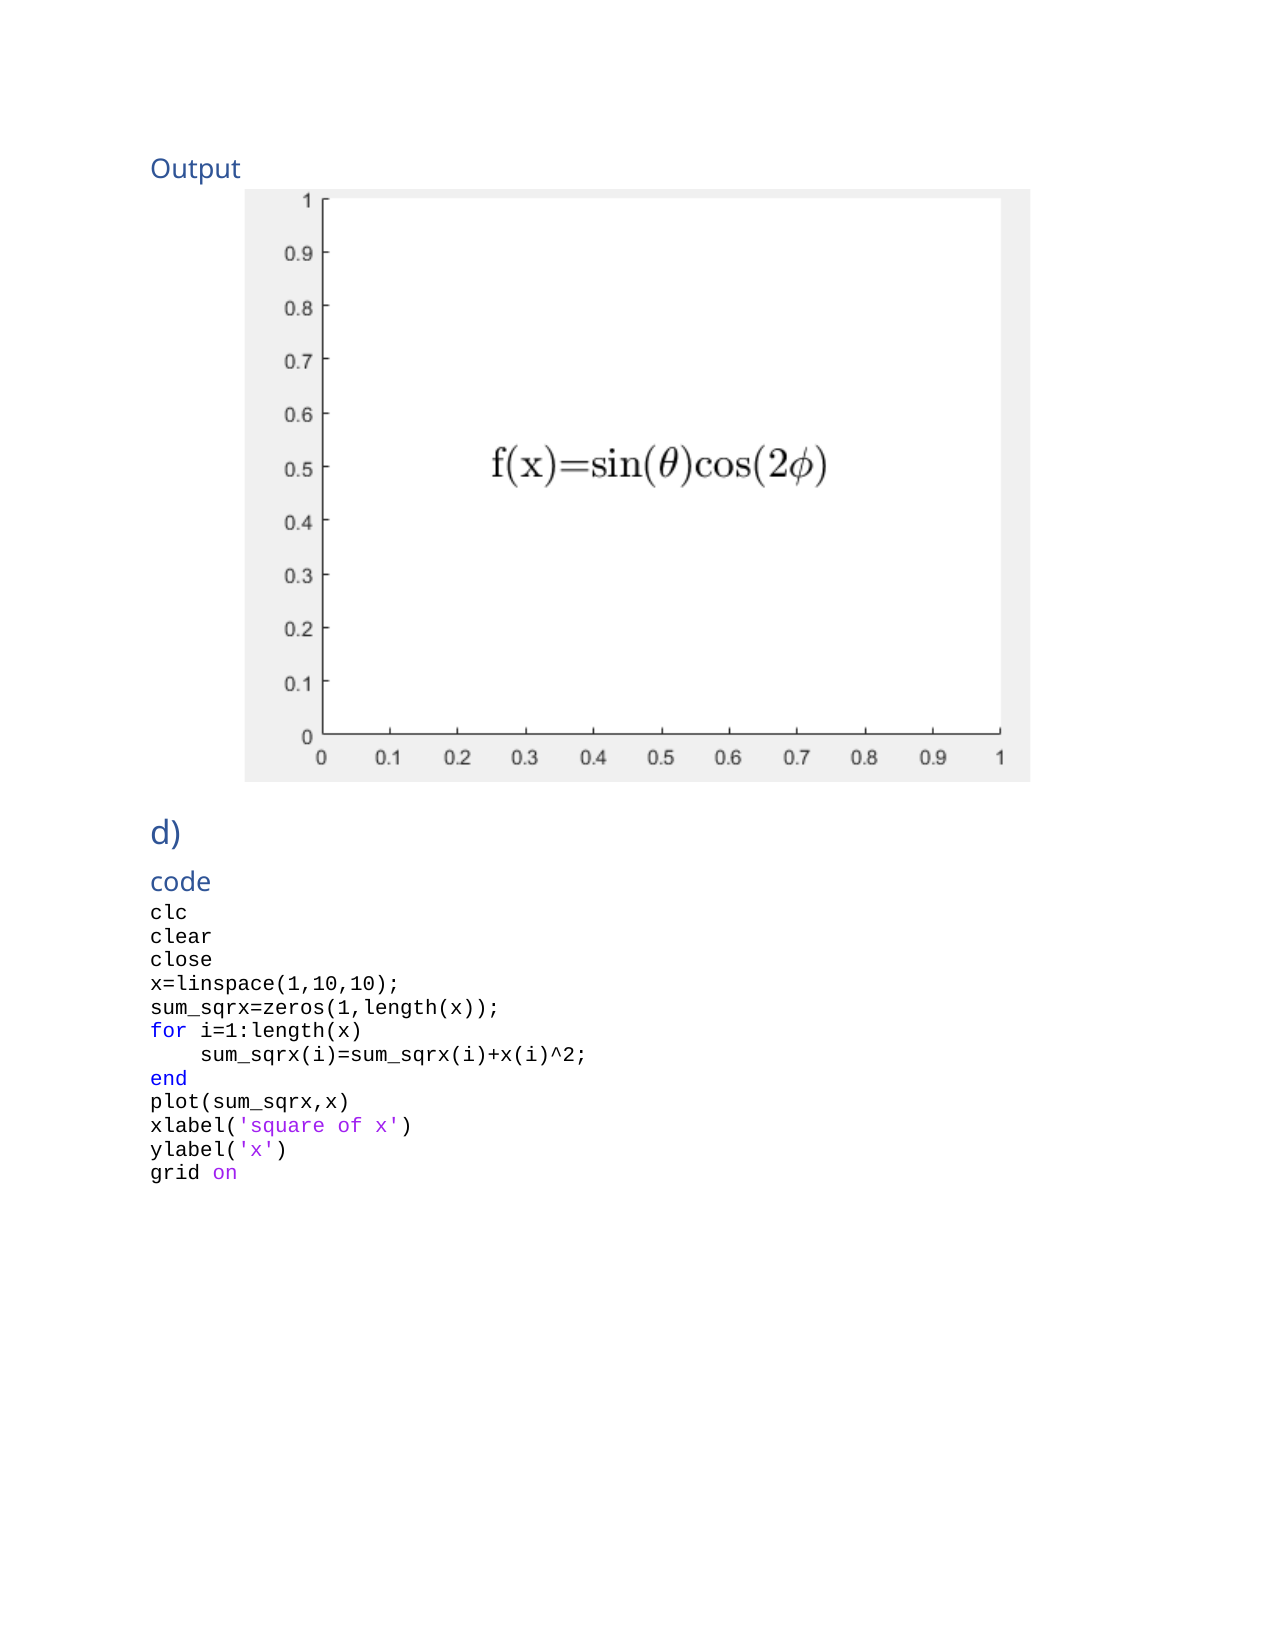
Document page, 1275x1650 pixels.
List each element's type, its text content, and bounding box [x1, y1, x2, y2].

text clc [150, 902, 1125, 926]
subtitle d) [150, 809, 1125, 854]
text x=linspace(1,10,10); [150, 973, 1125, 997]
text ylabel('x') [150, 1138, 1125, 1162]
text sum_sqrx(i)=sum_sqrx(i)+x(i)^2; [150, 1044, 1125, 1068]
text for i=1:length(x) [150, 1020, 1125, 1044]
text close [150, 949, 1125, 973]
text end [150, 1068, 1125, 1091]
text sum_sqrx=zeros(1,length(x)); [150, 997, 1125, 1020]
text plot(sum_sqrx,x) [150, 1091, 1125, 1115]
text xlabel('square of x') [150, 1115, 1125, 1138]
text grid on [150, 1162, 1125, 1186]
subtitle code [150, 862, 1125, 899]
picture [244, 189, 1031, 782]
subtitle Output [150, 150, 1125, 187]
text clear [150, 926, 1125, 949]
